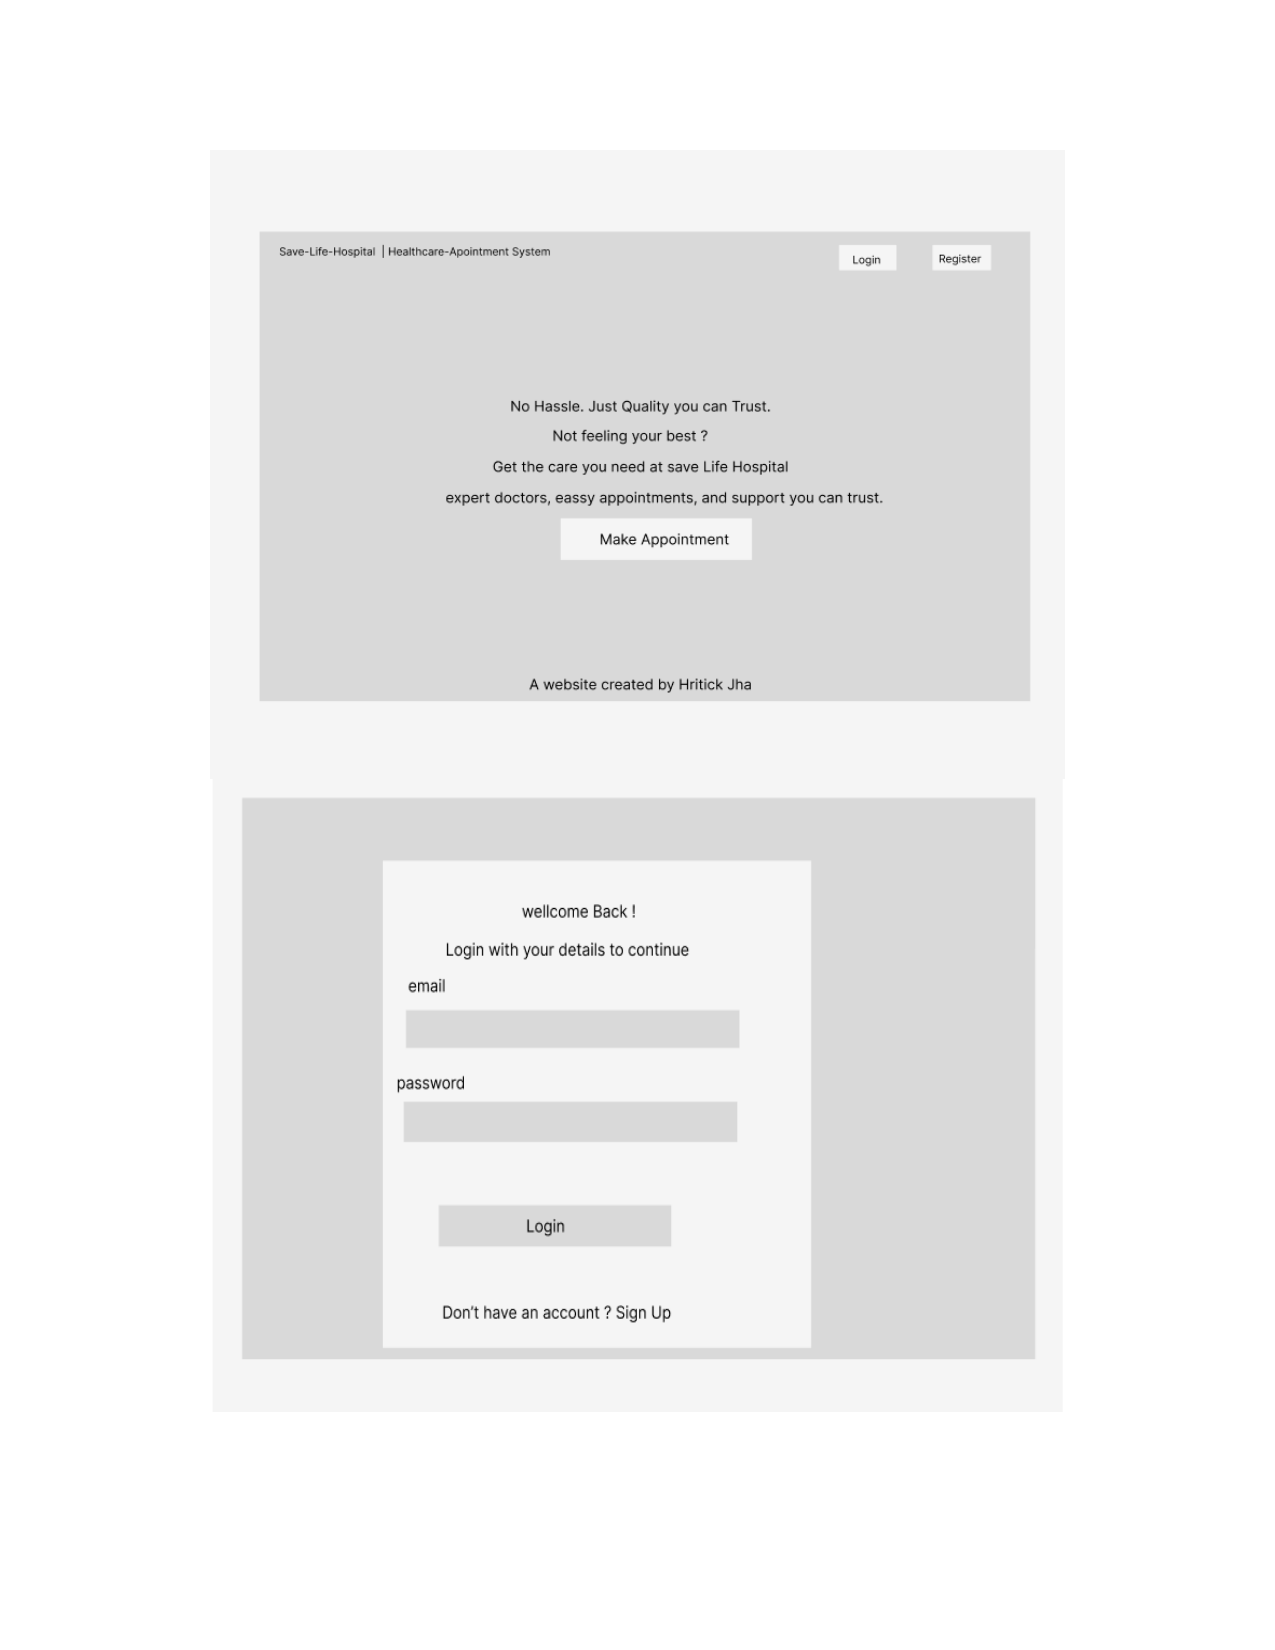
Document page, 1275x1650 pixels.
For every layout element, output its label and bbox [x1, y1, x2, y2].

picture [210, 150, 1065, 1412]
